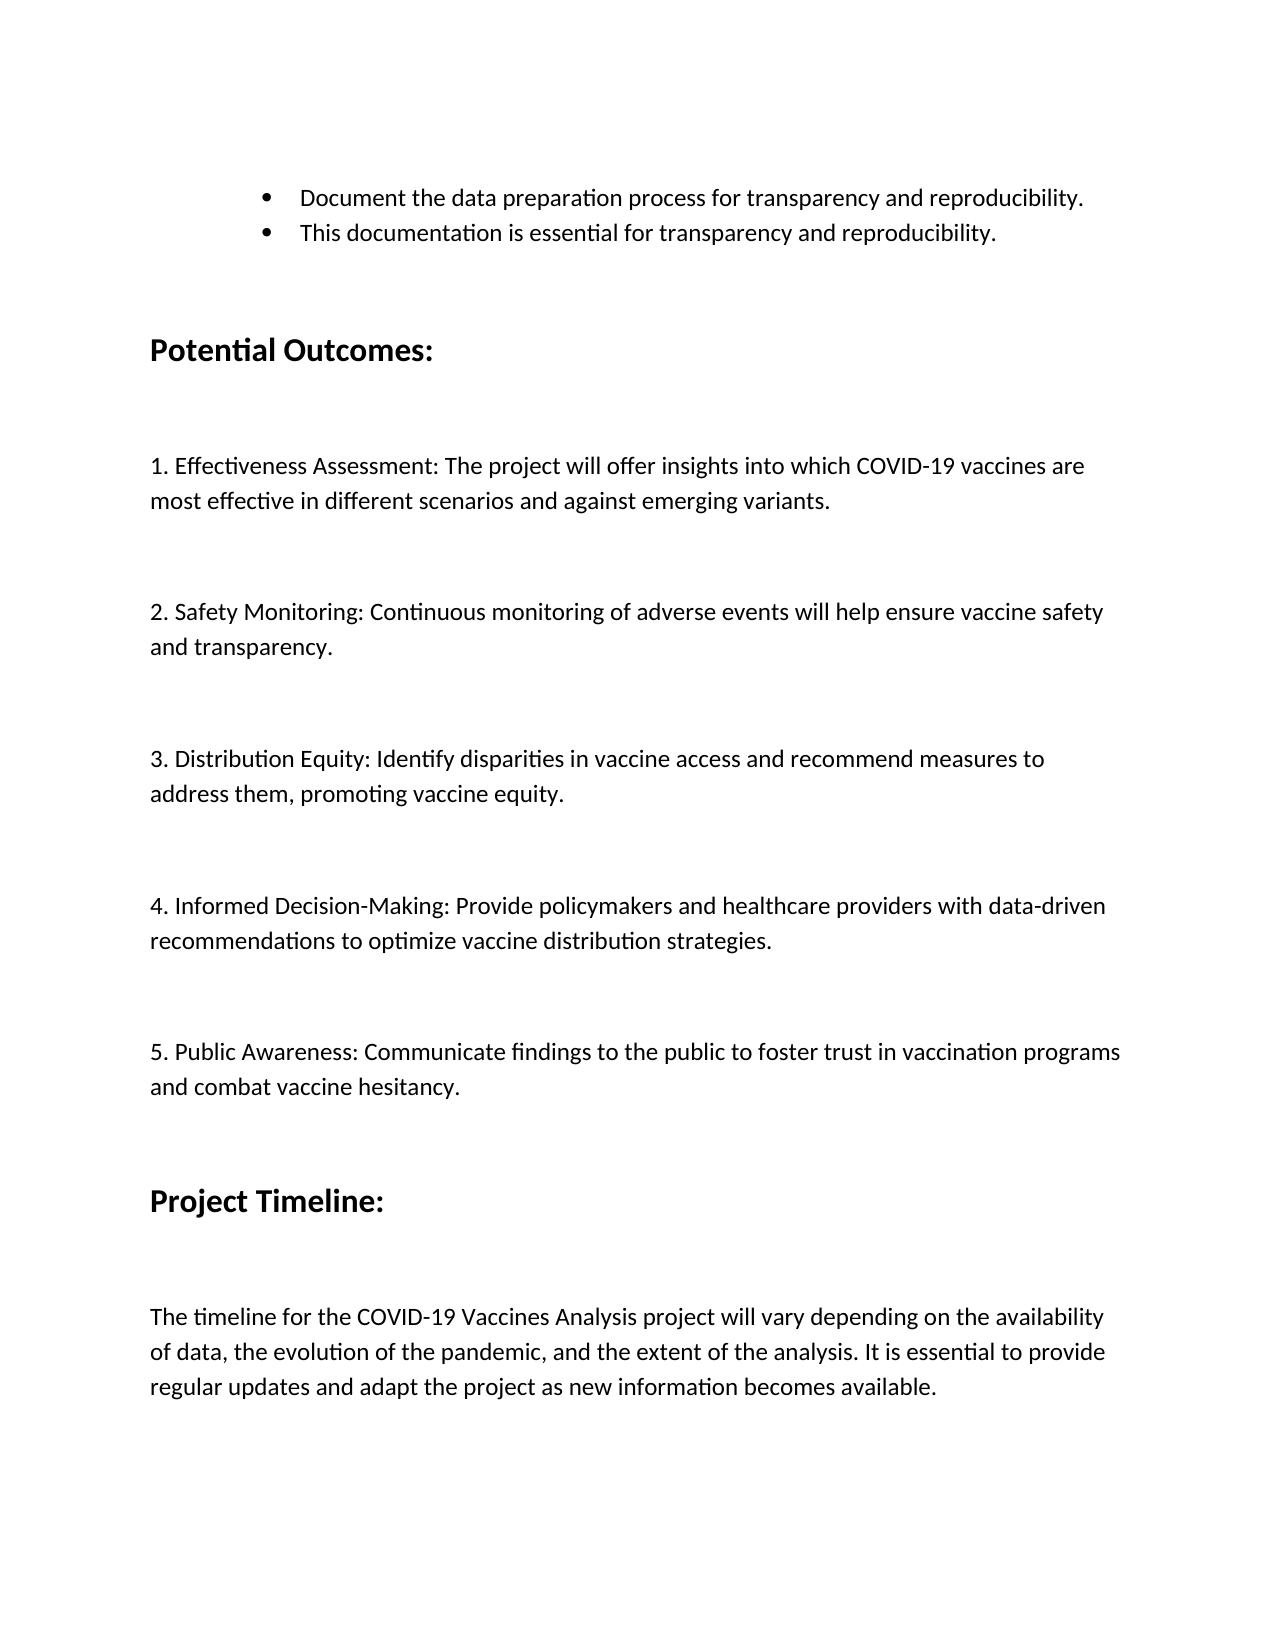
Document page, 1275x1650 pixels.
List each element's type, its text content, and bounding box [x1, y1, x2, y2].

list This documentation is essential for transparency and reproducibility. [262, 217, 1125, 248]
text 4. Informed Decision-Making: Provide policymakers and healthcare providers with data-driven recommendations to optimize vaccine distribution strategies. [150, 890, 1125, 955]
text 5. Public Awareness: Communicate findings to the public to foster trust in vaccination programs and combat vaccine hesitancy. [150, 1036, 1125, 1102]
text 1. Effectiveness Assessment: The project will offer insights into which COVID-19 vaccines are most effective in different scenarios and against emerging variants. [150, 450, 1125, 515]
text Project Timeline: [150, 1180, 1125, 1221]
text 2. Safety Monitoring: Continuous monitoring of adverse events will help ensure vaccine safety and transparency. [150, 596, 1125, 662]
text Potential Outcomes: [150, 329, 1125, 370]
text The timeline for the COVID-19 Vaccines Analysis project will vary depending on the availability of data, the evolution of the pandemic, and the extent of the analysis. It is essential to provide regular updates and adapt the project as new information becomes available. [150, 1301, 1125, 1401]
text 3. Distribution Equity: Identify disparities in vaccine access and recommend measures to address them, promoting vaccine equity. [150, 743, 1125, 809]
list Document the data preparation process for transparency and reproducibility. [262, 182, 1125, 213]
